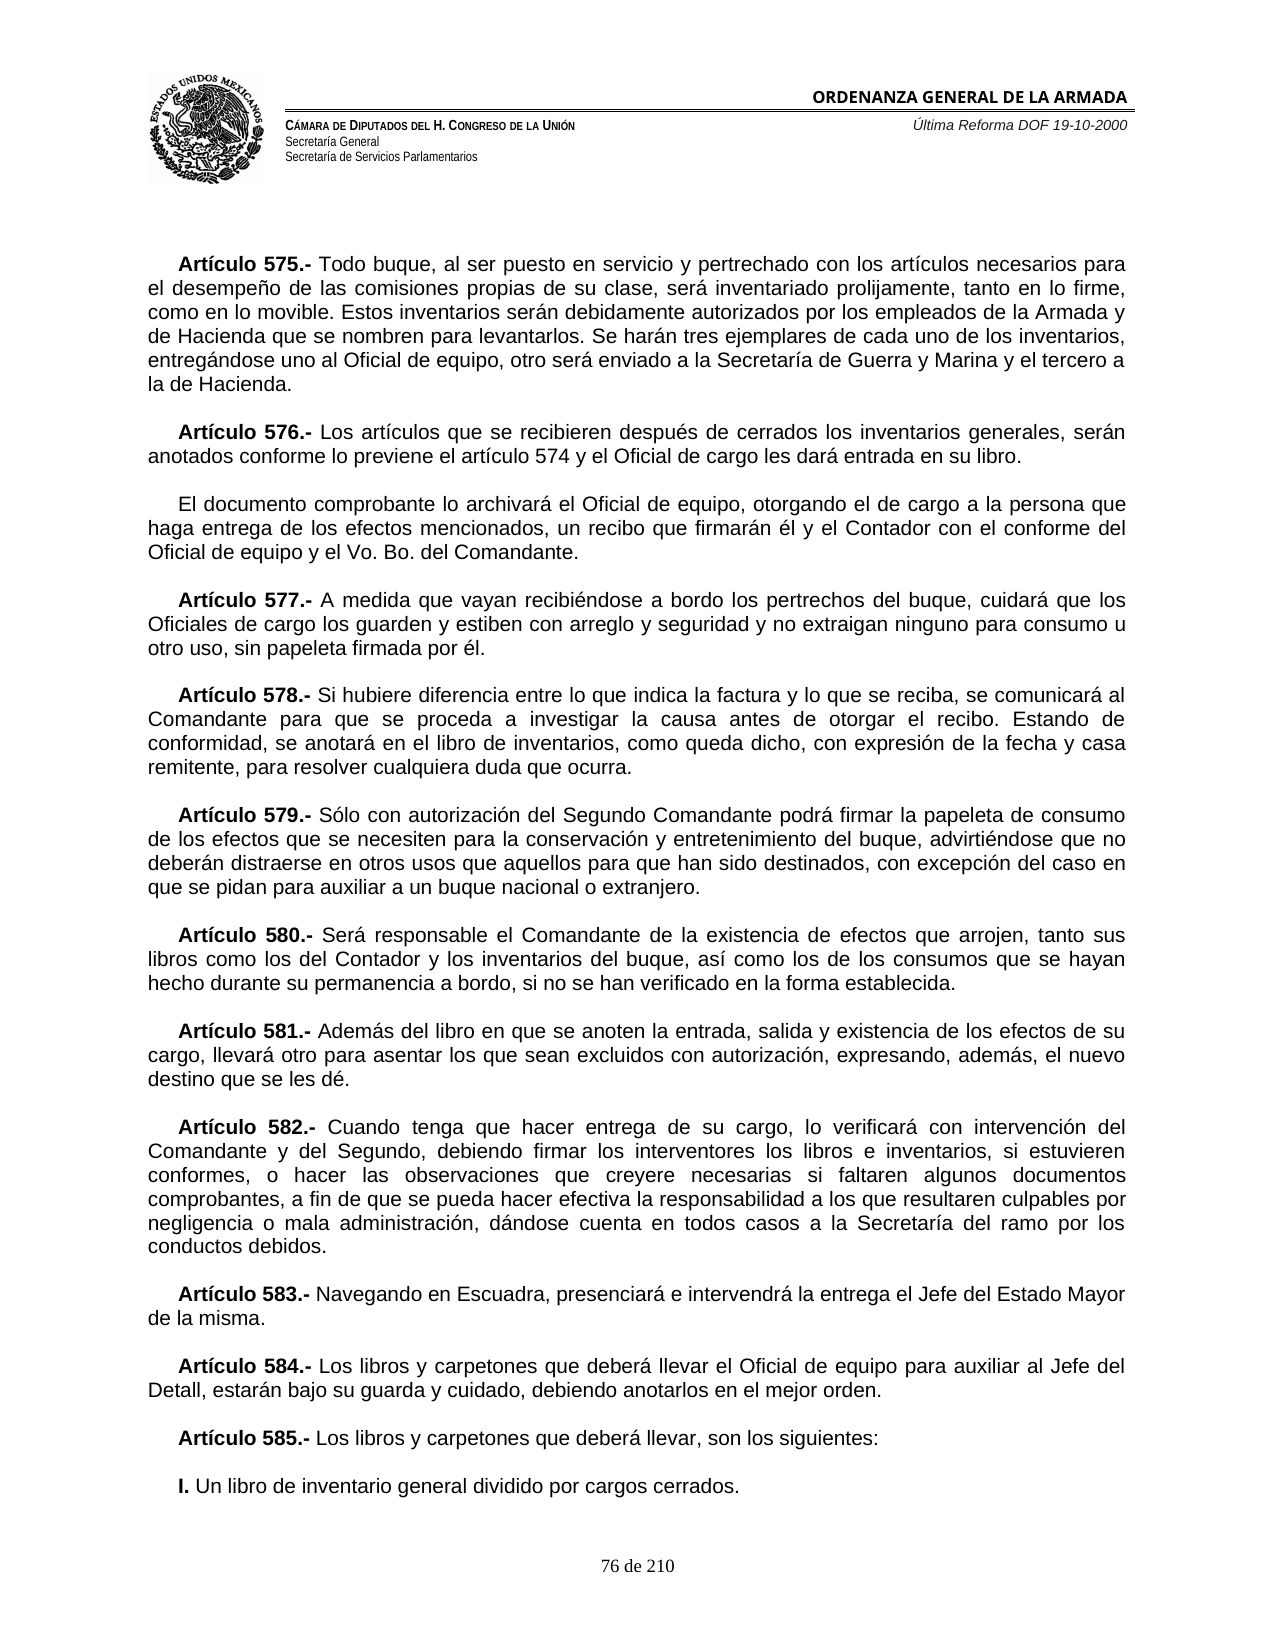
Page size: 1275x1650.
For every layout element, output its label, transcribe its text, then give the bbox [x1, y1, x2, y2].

text I. Un libro de inventario general dividido por cargos cerrados. [148, 1474, 1127, 1498]
text Artículo 584.- Los libros y carpetones que deberá llevar el Oficial de equipo para auxiliar al Jefe del Detall, estarán bajo su guarda y cuidado, debiendo anotarlos en el mejor orden. [148, 1354, 1127, 1402]
text Artículo 581.- Además del libro en que se anoten la entrada, salida y existencia de los efectos de su cargo, llevará otro para asentar los que sean excluidos con autorización, expresando, además, el nuevo destino que se les dé. [148, 1019, 1127, 1091]
text Artículo 578.- Si hubiere diferencia entre lo que indica la factura y lo que se reciba, se comunicará al Comandante para que se proceda a investigar la causa antes de otorgar el recibo. Estando de conformidad, se anotará en el libro de inventarios, como queda dicho, con expresión de la fecha y casa remitente, para resolver cualquiera duda que ocurra. [148, 683, 1127, 779]
text Artículo 575.- Todo buque, al ser puesto en servicio y pertrechado con los artículos necesarios para el desempeño de las comisiones propias de su clase, será inventariado prolijamente, tanto en lo firme, como en lo movible. Estos inventarios serán debidamente autorizados por los empleados de la Armada y de Hacienda que se nombren para levantarlos. Se harán tres ejemplares de cada uno de los inventarios, entregándose uno al Oficial de equipo, otro será enviado a la Secretaría de Guerra y Marina y el tercero a la de Hacienda. [148, 252, 1127, 396]
text Artículo 576.- Los artículos que se recibieren después de cerrados los inventarios generales, serán anotados conforme lo previene el artículo 574 y el Oficial de cargo les dará entrada en su libro. [148, 420, 1127, 468]
text Artículo 577.- A medida que vayan recibiéndose a bordo los pertrechos del buque, cuidará que los Oficiales de cargo los guarden y estiben con arreglo y seguridad y no extraigan ninguno para consumo u otro uso, sin papeleta firmada por él. [148, 587, 1127, 659]
text El documento comprobante lo archivará el Oficial de equipo, otorgando el de cargo a la persona que haga entrega de los efectos mencionados, un recibo que firmarán él y el Contador con el conforme del Oficial de equipo y el Vo. Bo. del Comandante. [148, 492, 1127, 563]
text Artículo 579.- Sólo con autorización del Segundo Comandante podrá firmar la papeleta de consumo de los efectos que se necesiten para la conservación y entretenimiento del buque, advirtiéndose que no deberán distraerse en otros usos que aquellos para que han sido destinados, con excepción del caso en que se pidan para auxiliar a un buque nacional o extranjero. [148, 803, 1127, 899]
text Artículo 582.- Cuando tenga que hacer entrega de su cargo, lo verificará con intervención del Comandante y del Segundo, debiendo firmar los interventores los libros e inventarios, si estuvieren conformes, o hacer las observaciones que creyere necesarias si faltaren algunos documentos comprobantes, a fin de que se pueda hacer efectiva la responsabilidad a los que resultaren culpables por negligencia o mala administración, dándose cuenta en todos casos a la Secretaría del ramo por los conductos debidos. [148, 1114, 1127, 1258]
text Artículo 585.- Los libros y carpetones que deberá llevar, son los siguientes: [148, 1426, 1127, 1450]
text Artículo 580.- Será responsable el Comandante de la existencia de efectos que arrojen, tanto sus libros como los del Contador y los inventarios del buque, así como los de los consumos que se hayan hecho durante su permanencia a bordo, si no se han verificado en la forma establecida. [148, 923, 1127, 995]
text Artículo 583.- Navegando en Escuadra, presenciará e intervendrá la entrega el Jefe del Estado Mayor de la misma. [148, 1282, 1127, 1330]
